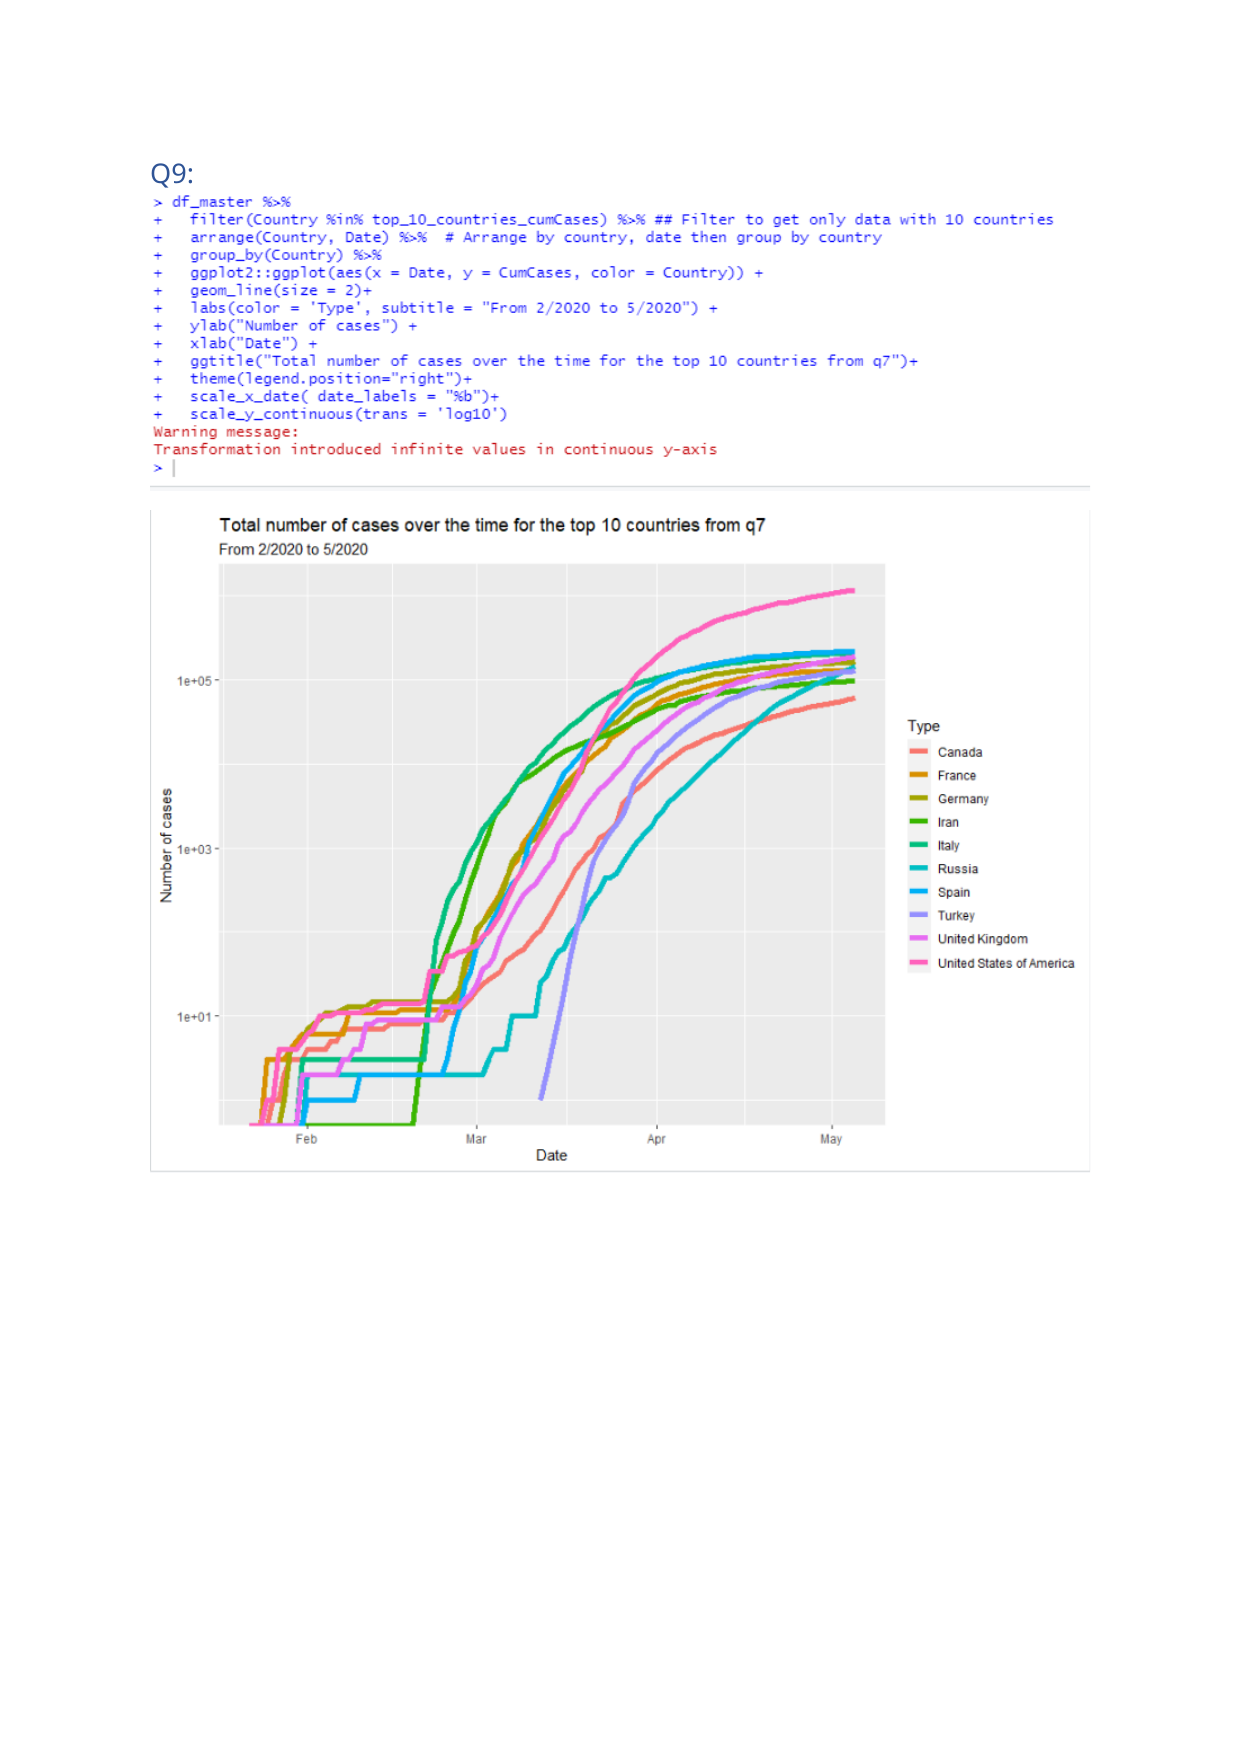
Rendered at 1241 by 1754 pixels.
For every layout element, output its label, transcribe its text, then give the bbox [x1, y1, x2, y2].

subtitle Q9: [150, 154, 1090, 191]
picture [150, 510, 1091, 1173]
picture [150, 193, 1091, 491]
